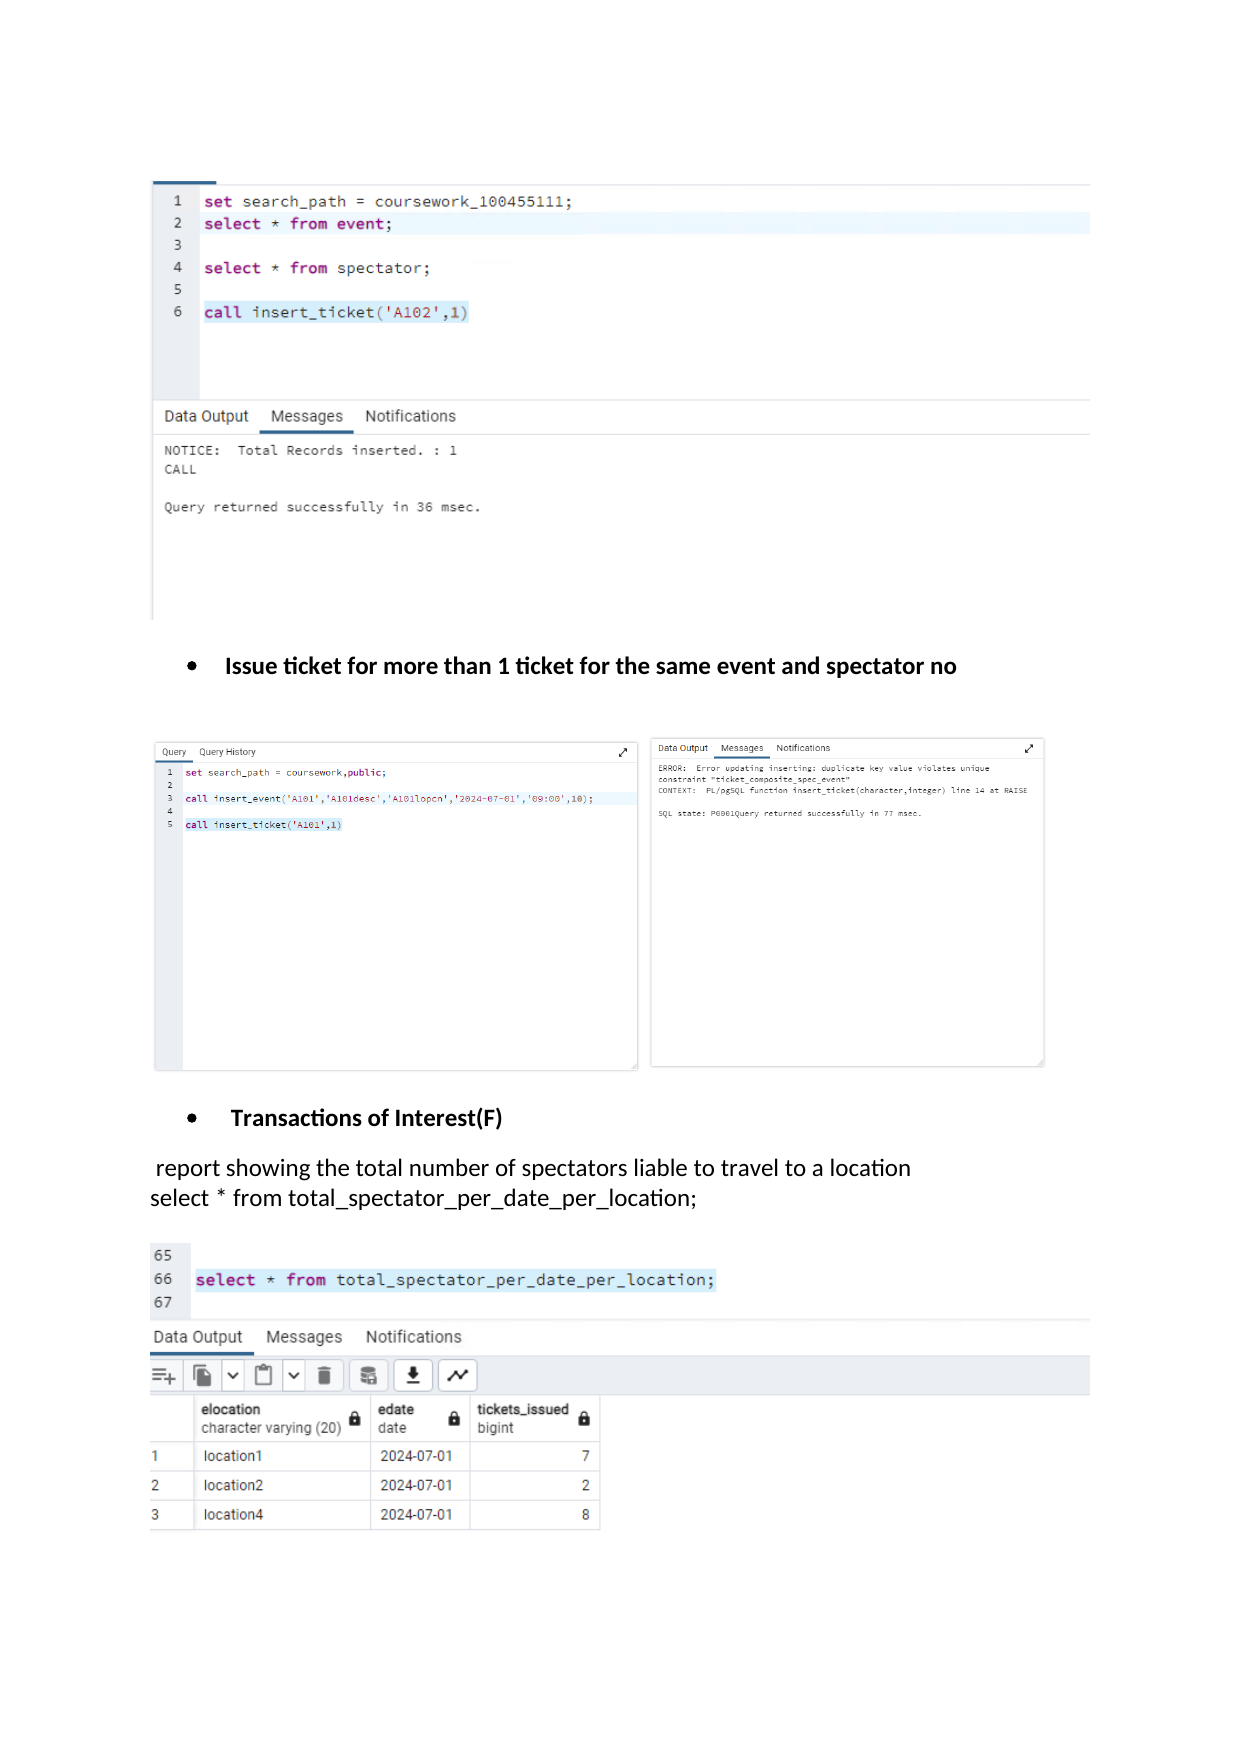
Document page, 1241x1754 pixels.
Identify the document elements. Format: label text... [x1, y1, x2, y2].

list Transactions of Interest(F) [187, 1103, 1090, 1133]
picture [150, 180, 1091, 620]
text report showing the total number of spectators liable to travel to a location [150, 1152, 1090, 1183]
picture [150, 730, 1091, 1103]
list Issue ticket for more than 1 ticket for the same event and spectator no [187, 650, 1090, 681]
text select * from total_spectator_per_date_per_location; [150, 1183, 1090, 1213]
picture [150, 1243, 1091, 1583]
